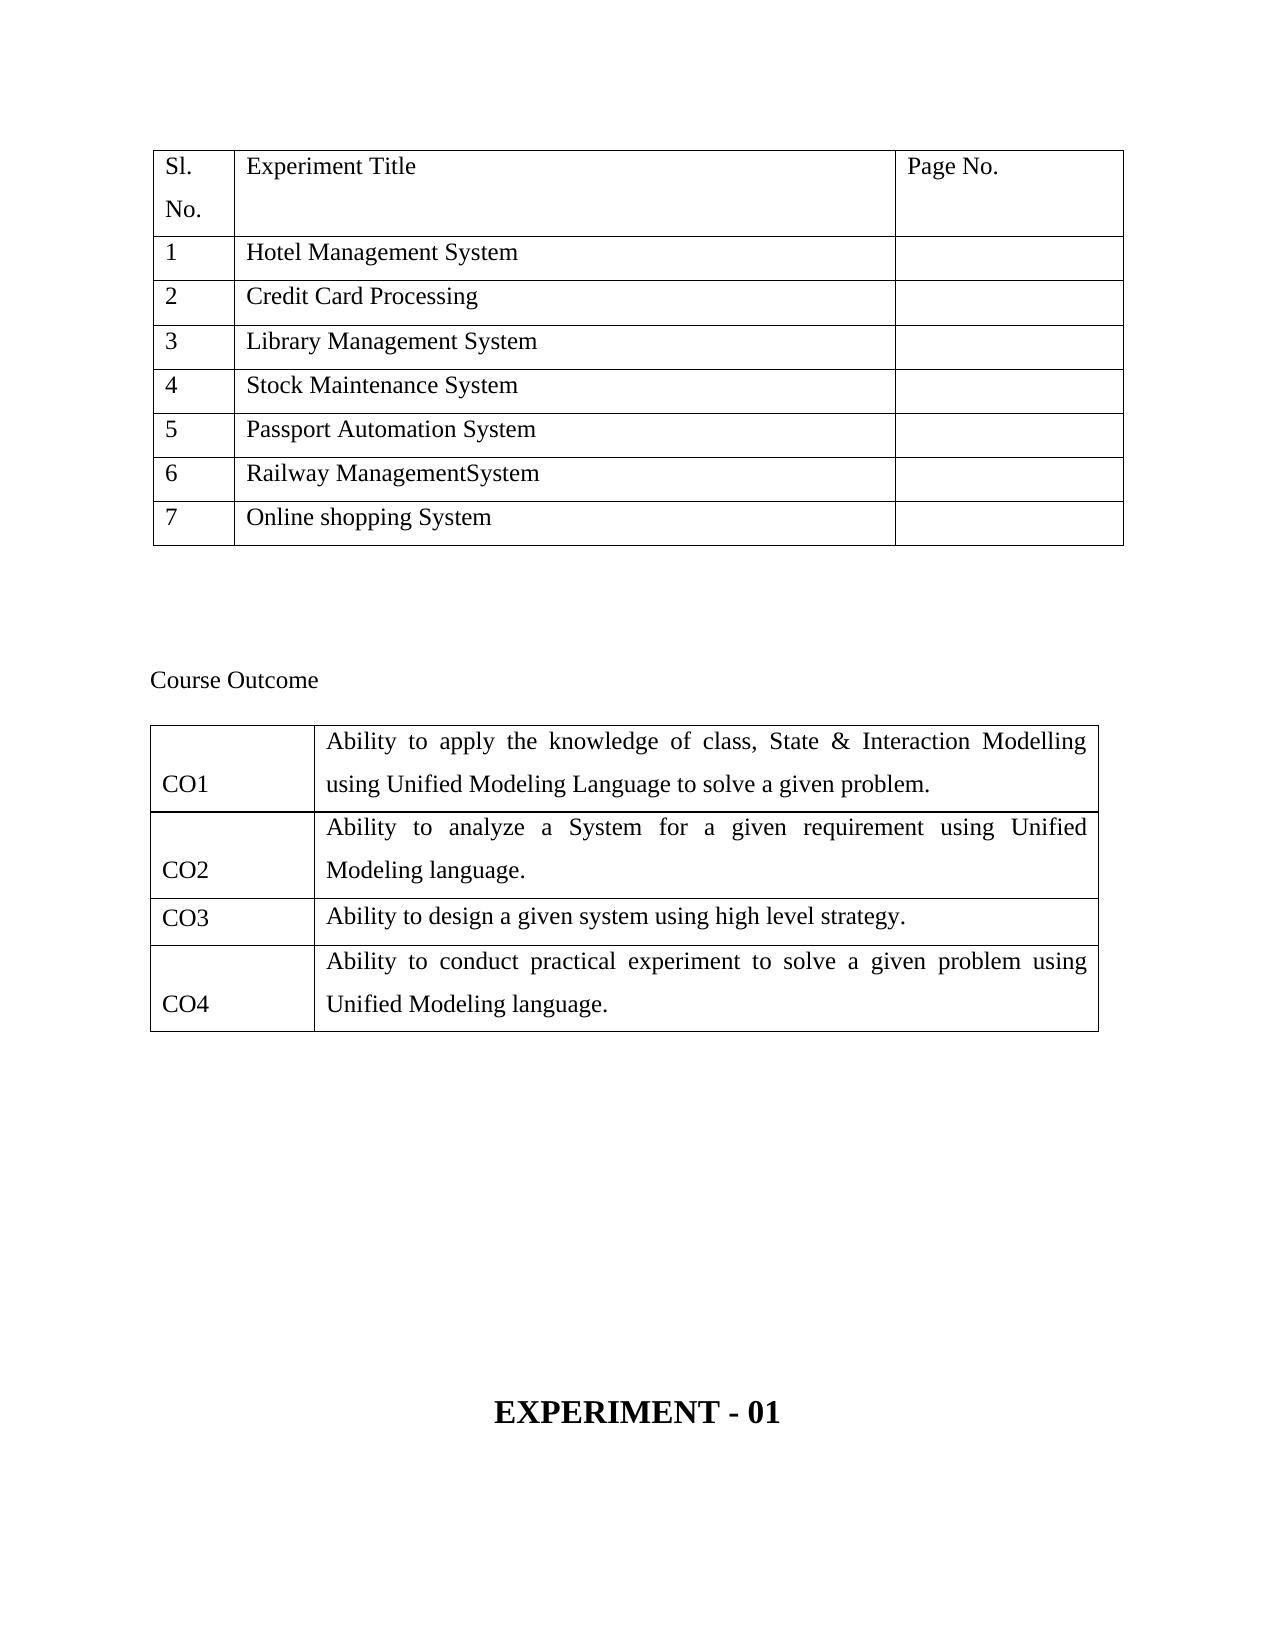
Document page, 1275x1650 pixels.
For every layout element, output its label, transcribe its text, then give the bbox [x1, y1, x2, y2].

table_cell Passport Automation System [235, 414, 895, 457]
table_cell Hotel Management System [235, 237, 895, 280]
table_cell CO3 [151, 899, 314, 945]
table_cell 1 [154, 237, 234, 280]
text EXPERIMENT - 01 [150, 1392, 1125, 1430]
table_header Page No. [896, 151, 1123, 236]
table_cell Stock Maintenance System [235, 370, 895, 413]
table_cell [896, 502, 1123, 545]
table_cell [896, 370, 1123, 413]
table_cell 3 [154, 326, 234, 369]
table_header CO1 [151, 726, 314, 811]
text Course Outcome [150, 666, 1125, 694]
table_cell Ability to analyze a System for a given requirement using Unified Modeling language. [315, 813, 1098, 897]
table_cell CO2 [151, 813, 314, 897]
table_cell Ability to design a given system using high level strategy. [315, 899, 1098, 945]
table_cell 6 [154, 458, 234, 501]
table_cell [896, 326, 1123, 369]
table_cell [896, 458, 1123, 501]
table_cell Library Management System [235, 326, 895, 369]
table_cell 4 [154, 370, 234, 413]
table_cell Railway ManagementSystem [235, 458, 895, 501]
table_cell Credit Card Processing [235, 281, 895, 325]
table_header Sl. No. [154, 151, 234, 236]
table_cell [896, 281, 1123, 325]
table_cell Online shopping System [235, 502, 895, 545]
table_cell [896, 414, 1123, 457]
table_cell 7 [154, 502, 234, 545]
table_cell Ability to conduct practical experiment to solve a given problem using Unified Modeling language. [315, 946, 1098, 1031]
table_header Ability to apply the knowledge of class, State & Interaction Modelling using Unified Modeling Language to solve a given problem. [315, 726, 1098, 811]
table_cell 5 [154, 414, 234, 457]
table_header Experiment Title [235, 151, 895, 236]
table_cell 2 [154, 281, 234, 325]
table_cell [896, 237, 1123, 280]
table_cell CO4 [151, 946, 314, 1031]
